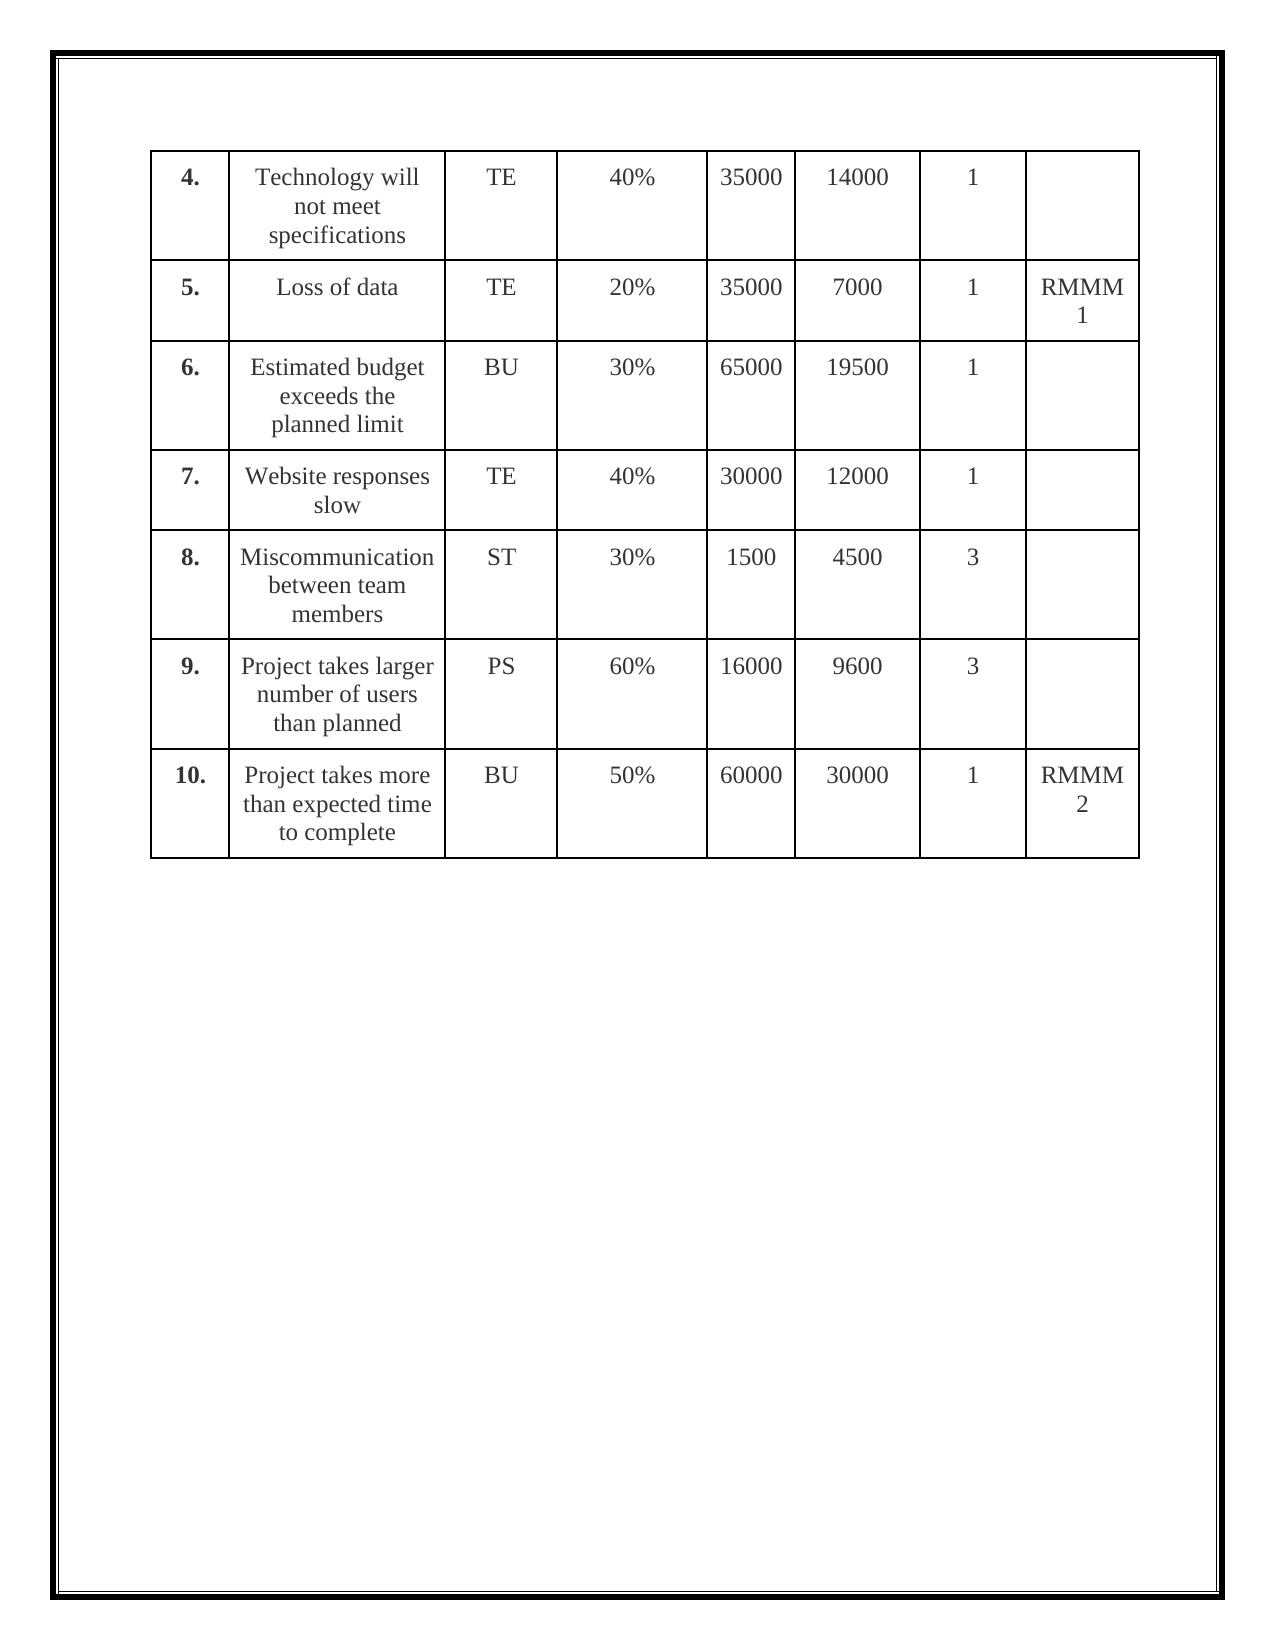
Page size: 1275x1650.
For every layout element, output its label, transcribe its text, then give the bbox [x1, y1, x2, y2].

table_cell 16000 [708, 640, 794, 747]
table_cell RMMM 1 [1027, 261, 1138, 339]
table_cell Estimated budget exceeds the planned limit [230, 342, 444, 449]
table_cell 40% [558, 451, 706, 529]
table_cell 5. [152, 261, 228, 339]
table_cell 40% [558, 152, 706, 259]
table_cell 8. [152, 531, 228, 638]
table_cell RMMM2 [1027, 750, 1138, 857]
table_cell 1500 [708, 531, 794, 638]
table_cell 65000 [708, 342, 794, 449]
table_cell 20% [558, 261, 706, 339]
table_cell [1027, 640, 1138, 747]
table_cell 6. [152, 342, 228, 449]
table_cell BU [446, 750, 556, 857]
table_cell 30000 [708, 451, 794, 529]
table_cell 10. [152, 750, 228, 857]
table_cell Loss of data [230, 261, 444, 339]
table_cell 1 [921, 152, 1025, 259]
table_cell 3 [921, 531, 1025, 638]
table_cell 30% [558, 342, 706, 449]
table_cell 35000 [708, 152, 794, 259]
table_cell PS [446, 640, 556, 747]
table_cell 35000 [708, 261, 794, 339]
table_cell 7. [152, 451, 228, 529]
table_cell 1 [921, 342, 1025, 449]
table_cell 14000 [796, 152, 919, 259]
table_cell 30% [558, 531, 706, 638]
table_cell TE [446, 451, 556, 529]
table_cell 9600 [796, 640, 919, 747]
table_cell Technology will not meet specifications [230, 152, 444, 259]
table_cell ST [446, 531, 556, 638]
table_cell 50% [558, 750, 706, 857]
table_cell 4500 [796, 531, 919, 638]
table_cell 9. [152, 640, 228, 747]
table_cell [1027, 531, 1138, 638]
table_cell 1 [921, 451, 1025, 529]
table_cell [1027, 342, 1138, 449]
table_cell 4. [152, 152, 228, 259]
table_cell 30000 [796, 750, 919, 857]
table_cell 1 [921, 750, 1025, 857]
table_cell BU [446, 342, 556, 449]
table_cell Miscommunication between team members [230, 531, 444, 638]
table_cell 12000 [796, 451, 919, 529]
table_cell Project takes larger number of users than planned [230, 640, 444, 747]
table_cell 7000 [796, 261, 919, 339]
table_cell 3 [921, 640, 1025, 747]
table_cell Website responses slow [230, 451, 444, 529]
table_cell 1 [921, 261, 1025, 339]
table_cell Project takes more than expected time to complete [230, 750, 444, 857]
table_cell [1027, 451, 1138, 529]
table_cell TE [446, 152, 556, 259]
table_cell TE [446, 261, 556, 339]
table_cell [1027, 152, 1138, 259]
table_cell 60000 [708, 750, 794, 857]
table_cell 60% [558, 640, 706, 747]
table_cell 19500 [796, 342, 919, 449]
